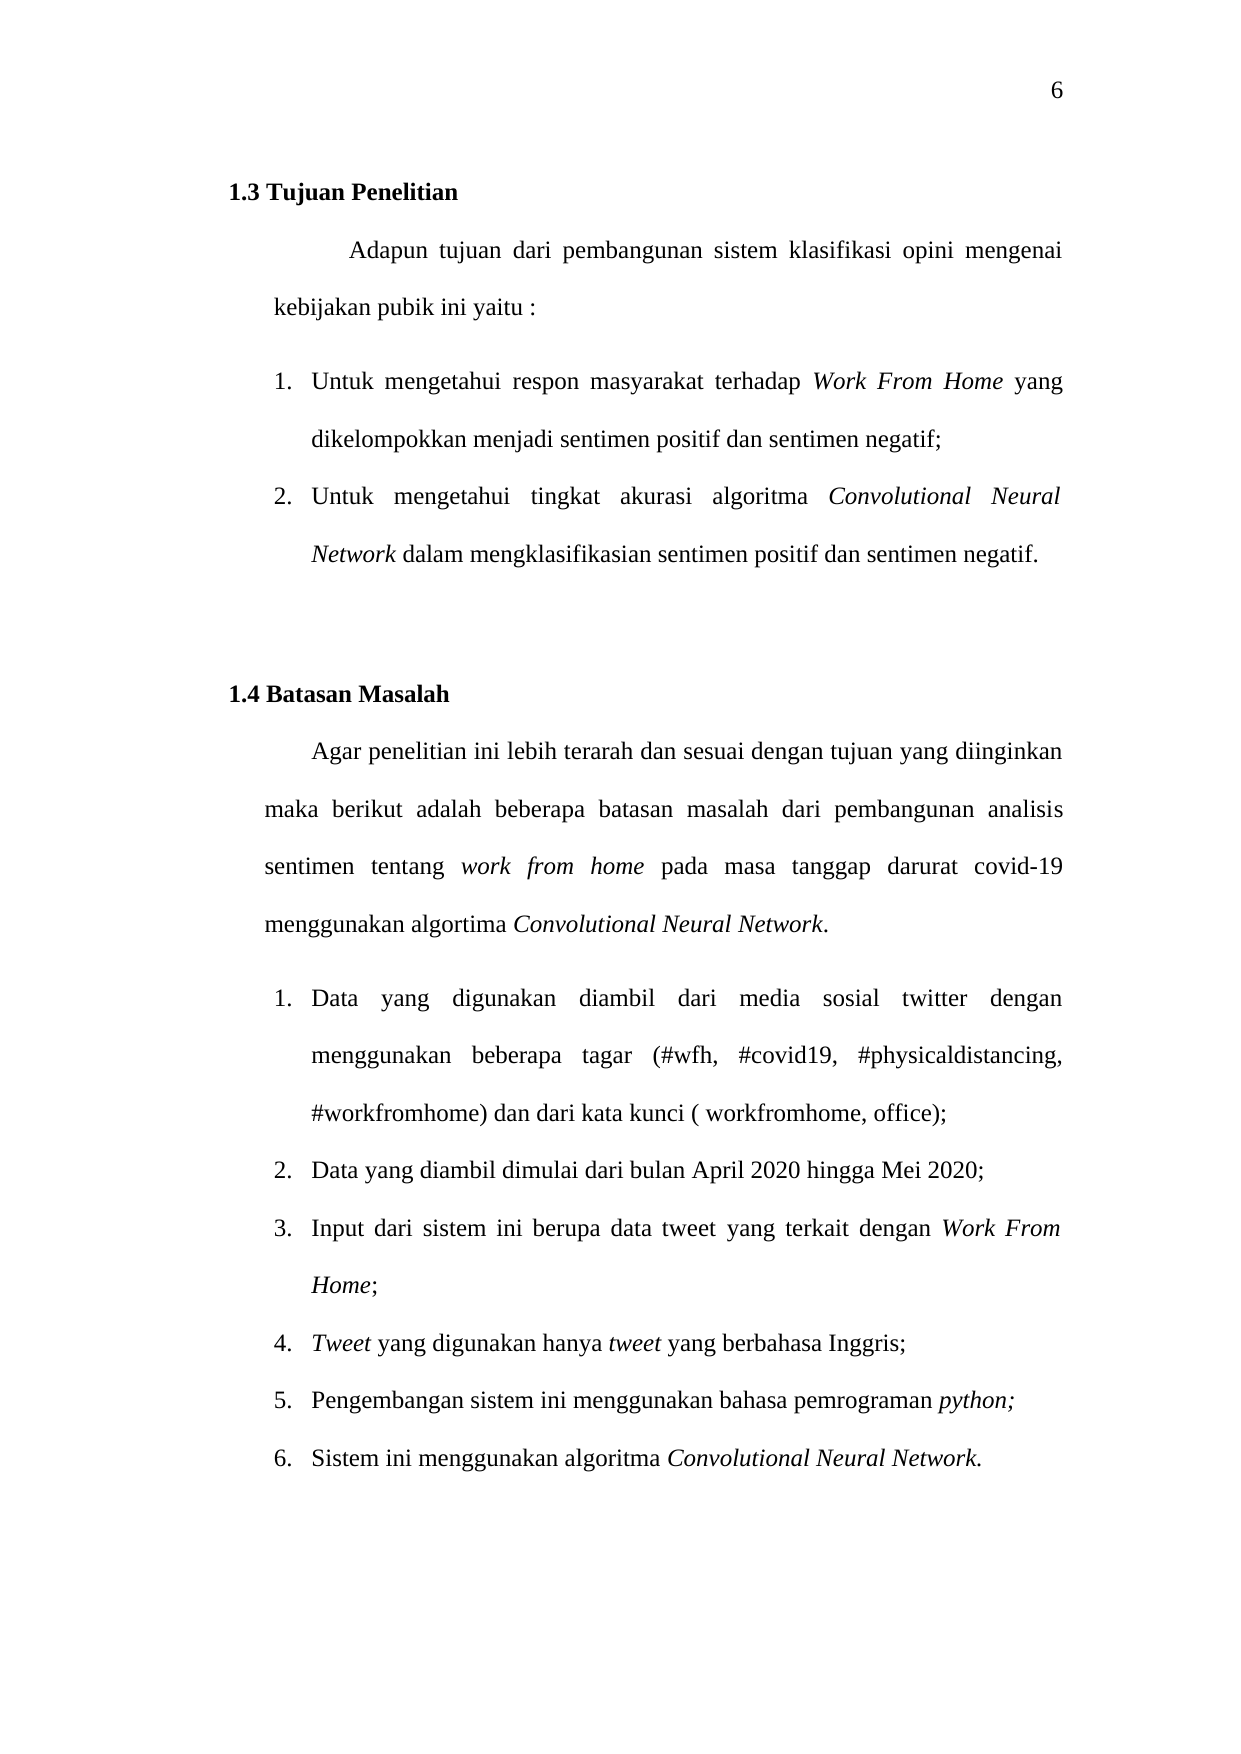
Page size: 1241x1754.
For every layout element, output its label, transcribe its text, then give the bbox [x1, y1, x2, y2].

list Data yang digunakan diambil dari media sosial twitter dengan menggunakan beberapa tagar (#wfh, #covid19, #physicaldistancing, #workfromhome) dan dari kata kunci ( workfromhome, office); [274, 983, 1063, 1127]
list Untuk mengetahui respon masyarakat terhadap Work From Home yang dikelompokkan menjadi sentimen positif dan sentimen negatif; [274, 366, 1063, 453]
text Agar penelitian ini lebih terarah dan sesuai dengan tujuan yang diinginkan maka berikut adalah beberapa batasan masalah dari pembangunan analisis sentimen tentang work from home pada masa tanggap darurat covid-19 menggunakan algortima Convolutional Neural Network. [264, 736, 1063, 938]
list Input dari sistem ini berupa data tweet yang terkait dengan Work From Home; [274, 1213, 1063, 1299]
list Data yang diambil dimulai dari bulan April 2020 hingga Mei 2020; [274, 1156, 1063, 1184]
text Adapun tujuan dari pembangunan sistem klasifikasi opini mengenai kebijakan pubik ini yaitu : [274, 235, 1063, 321]
list Pengembangan sistem ini menggunakan bahasa pemrograman python; [274, 1386, 1063, 1414]
subtitle Batasan Masalah [228, 679, 1063, 708]
list Tweet yang digunakan hanya tweet yang berbahasa Inggris; [274, 1328, 1063, 1357]
subtitle Tujuan Penelitian [228, 177, 1063, 206]
list Untuk mengetahui tingkat akurasi algoritma Convolutional Neural Network dalam mengklasifikasian sentimen positif dan sentimen negatif. [274, 481, 1063, 568]
list Sistem ini menggunakan algoritma Convolutional Neural Network. [274, 1443, 1063, 1472]
